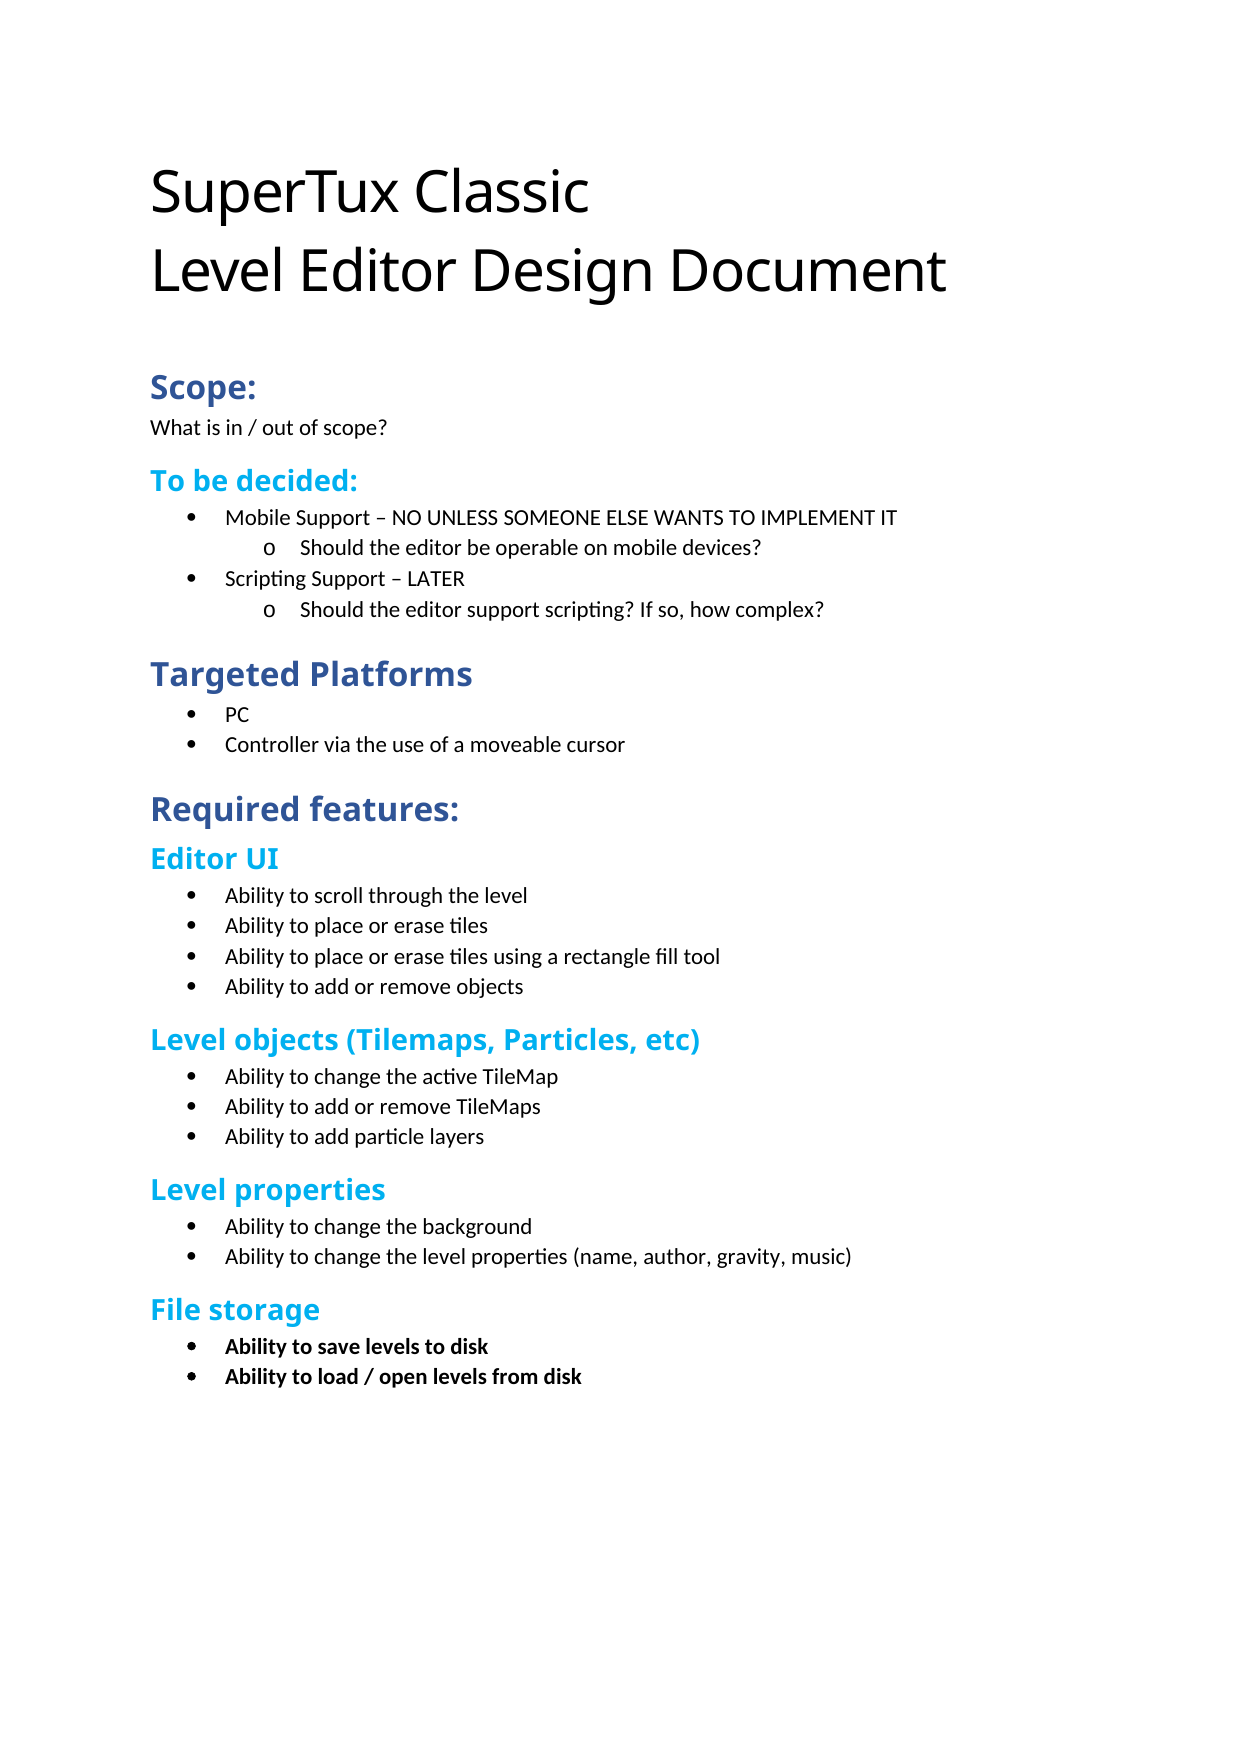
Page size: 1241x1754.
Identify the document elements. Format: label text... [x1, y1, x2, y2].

subtitle Editor UI [150, 839, 1090, 878]
title SuperTux Classic [150, 150, 1090, 229]
list Ability to add particle layers [187, 1122, 1090, 1150]
subtitle To be decided: [150, 460, 1090, 500]
list Ability to change the background [187, 1212, 1090, 1240]
list Ability to scroll through the level [187, 881, 1090, 909]
list PC [187, 700, 1090, 728]
title Level Editor Design Document [150, 229, 1090, 309]
subtitle Level properties [150, 1169, 1090, 1209]
subtitle Scope: [150, 364, 1090, 409]
list Should the editor be operable on mobile devices? [262, 533, 1090, 562]
list Controller via the use of a moveable cursor [187, 730, 1090, 758]
list Ability to place or erase tiles [187, 912, 1090, 940]
list Ability to add or remove TileMaps [187, 1092, 1090, 1120]
list Ability to place or erase tiles using a rectangle fill tool [187, 942, 1090, 970]
list Scripting Support – LATER [187, 564, 1090, 592]
subtitle Required features: [150, 786, 1090, 831]
subtitle Level objects (Tilemaps, Particles, etc) [150, 1019, 1090, 1059]
list Ability to add or remove objects [187, 972, 1090, 1000]
list Ability to save levels to disk [187, 1332, 1090, 1360]
list Ability to change the level properties (name, author, gravity, music) [187, 1242, 1090, 1270]
list Should the editor support scripting? If so, how complex? [262, 595, 1090, 624]
subtitle File storage [150, 1289, 1090, 1329]
text What is in / out of scope? [150, 413, 1090, 441]
list Ability to change the active TileMap [187, 1062, 1090, 1090]
subtitle Targeted Platforms [150, 651, 1090, 697]
list Mobile Support – NO UNLESS SOMEONE ELSE WANTS TO IMPLEMENT IT [187, 503, 1090, 531]
list Ability to load / open levels from disk [187, 1362, 1090, 1390]
